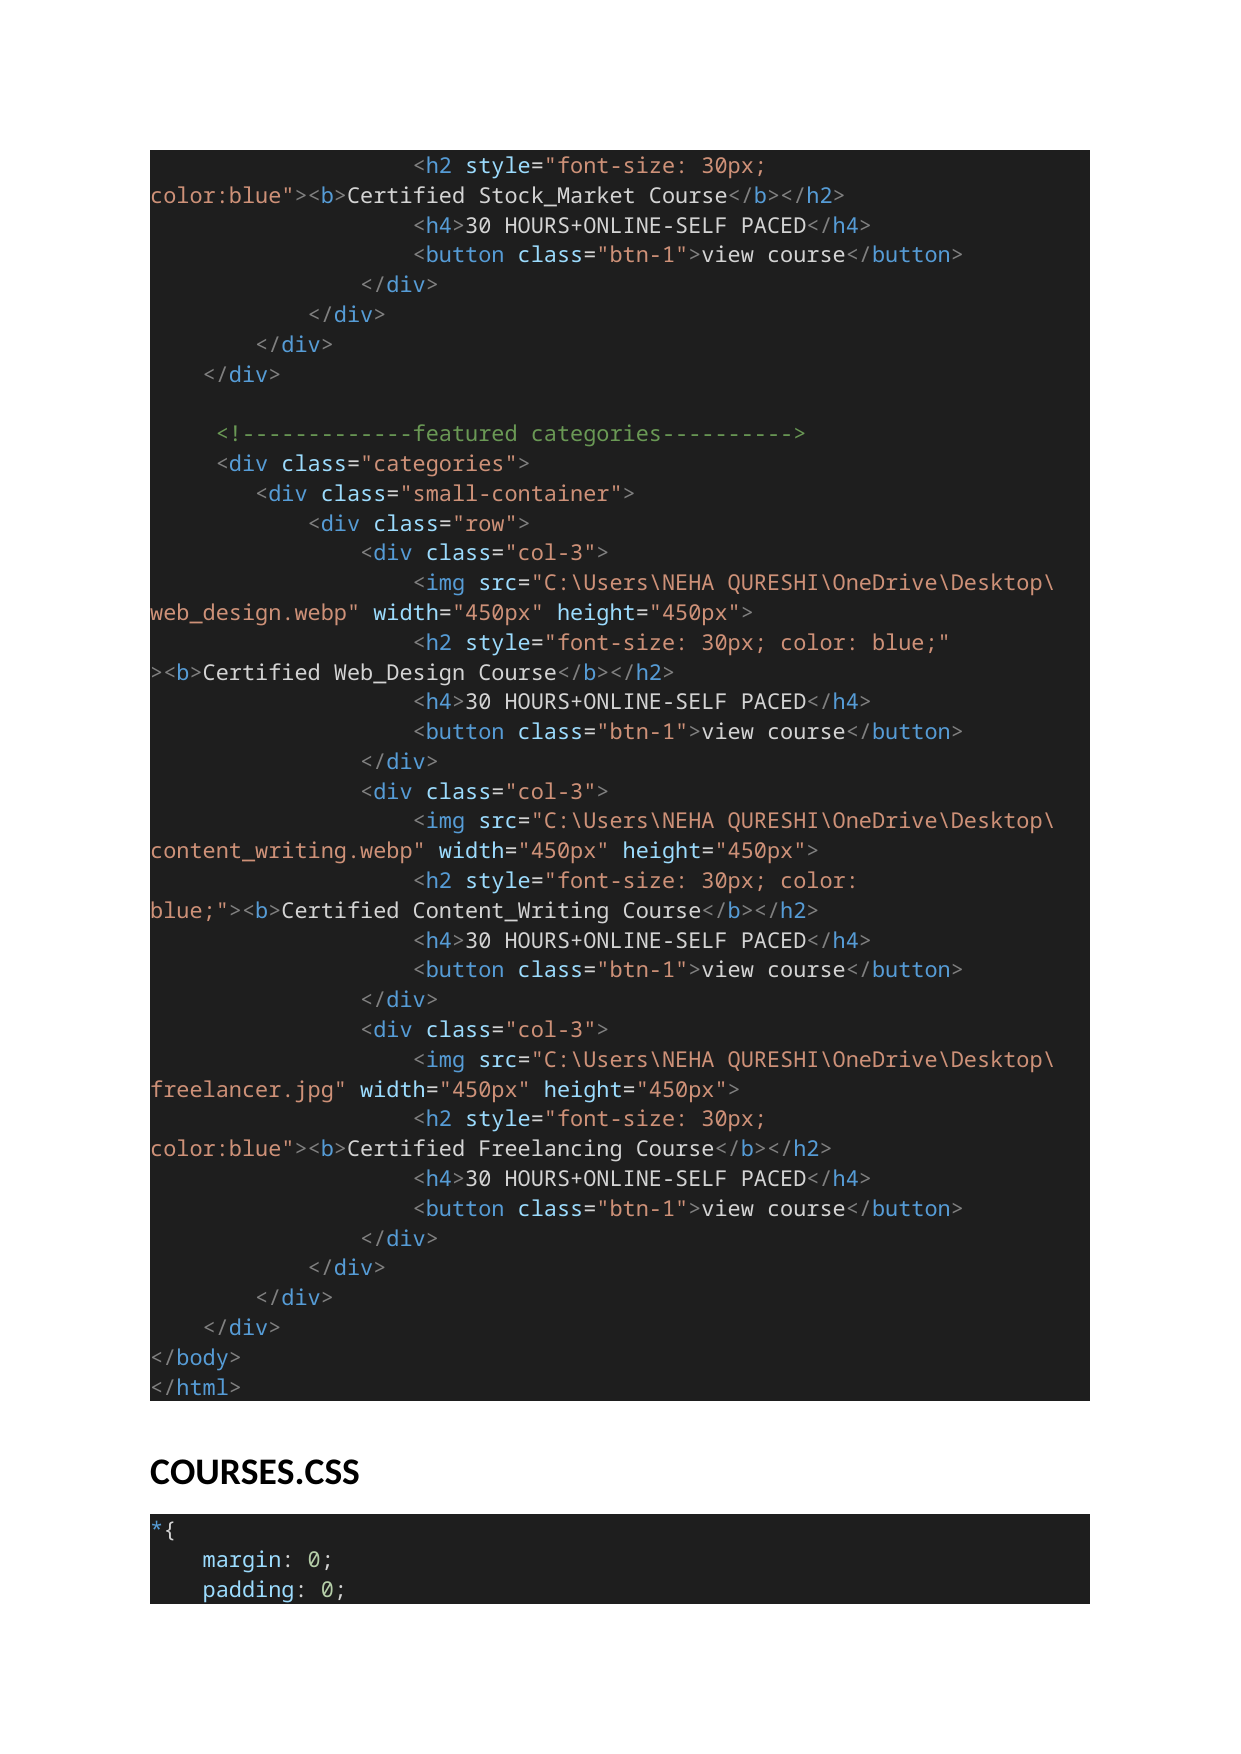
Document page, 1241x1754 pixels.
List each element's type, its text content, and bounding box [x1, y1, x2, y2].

text padding: 0; [150, 1574, 1090, 1604]
text <!-------------featured categories----------> [150, 418, 1090, 448]
text <h2 style="font-size: 30px; color:blue"><b>Certified Freelancing Course</b></h2> [150, 1103, 1090, 1163]
text <h4>30 HOURS+ONLINE-SELF PACED</h4> [150, 686, 1090, 716]
text <img src="C:\Users\NEHA QURESHI\OneDrive\Desktop\freelancer.jpg" width="450px" height="450px"> [150, 1044, 1090, 1103]
text </div> [150, 1282, 1090, 1312]
text </div> [150, 1252, 1090, 1282]
text margin: 0; [150, 1544, 1090, 1574]
text </div> [150, 1222, 1090, 1252]
text <h2 style="font-size: 30px; color:blue"><b>Certified Stock_Market Course</b></h2> [150, 150, 1090, 209]
text </div> [150, 1312, 1090, 1342]
text <img src="C:\Users\NEHA QURESHI\OneDrive\Desktop\web_design.webp" width="450px" height="450px"> [150, 567, 1090, 627]
text <button class="btn-1">view course</button> [150, 1193, 1090, 1222]
text <button class="btn-1">view course</button> [150, 716, 1090, 746]
text </body> [150, 1342, 1090, 1371]
text <div class="small-container"> [150, 478, 1090, 507]
text <button class="btn-1">view course</button> [150, 954, 1090, 984]
text </div> [150, 299, 1090, 329]
text <h2 style="font-size: 30px; color: blue;" ><b>Certified Web_Design Course</b></h2> [150, 627, 1090, 686]
text </div> [150, 746, 1090, 776]
text <h4>30 HOURS+ONLINE-SELF PACED</h4> [150, 924, 1090, 954]
text <div class="col-3"> [150, 1014, 1090, 1044]
text COURSES.CSS [150, 1448, 1090, 1494]
text <h2 style="font-size: 30px; color: blue;"><b>Certified Content_Writing Course</b></h2> [150, 865, 1090, 924]
text </html> [150, 1371, 1090, 1401]
text <h4>30 HOURS+ONLINE-SELF PACED</h4> [150, 209, 1090, 239]
text </div> [150, 329, 1090, 358]
text <div class="col-3"> [150, 776, 1090, 805]
text <h4>30 HOURS+ONLINE-SELF PACED</h4> [150, 1163, 1090, 1193]
text <img src="C:\Users\NEHA QURESHI\OneDrive\Desktop\content_writing.webp" width="450px" height="450px"> [150, 805, 1090, 865]
text </div> [150, 358, 1090, 388]
text </div> [150, 269, 1090, 299]
text <div class="row"> [150, 507, 1090, 537]
text *{ [150, 1514, 1090, 1544]
text <div class="categories"> [150, 448, 1090, 478]
text </div> [150, 984, 1090, 1014]
text <div class="col-3"> [150, 537, 1090, 567]
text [150, 239, 1090, 269]
